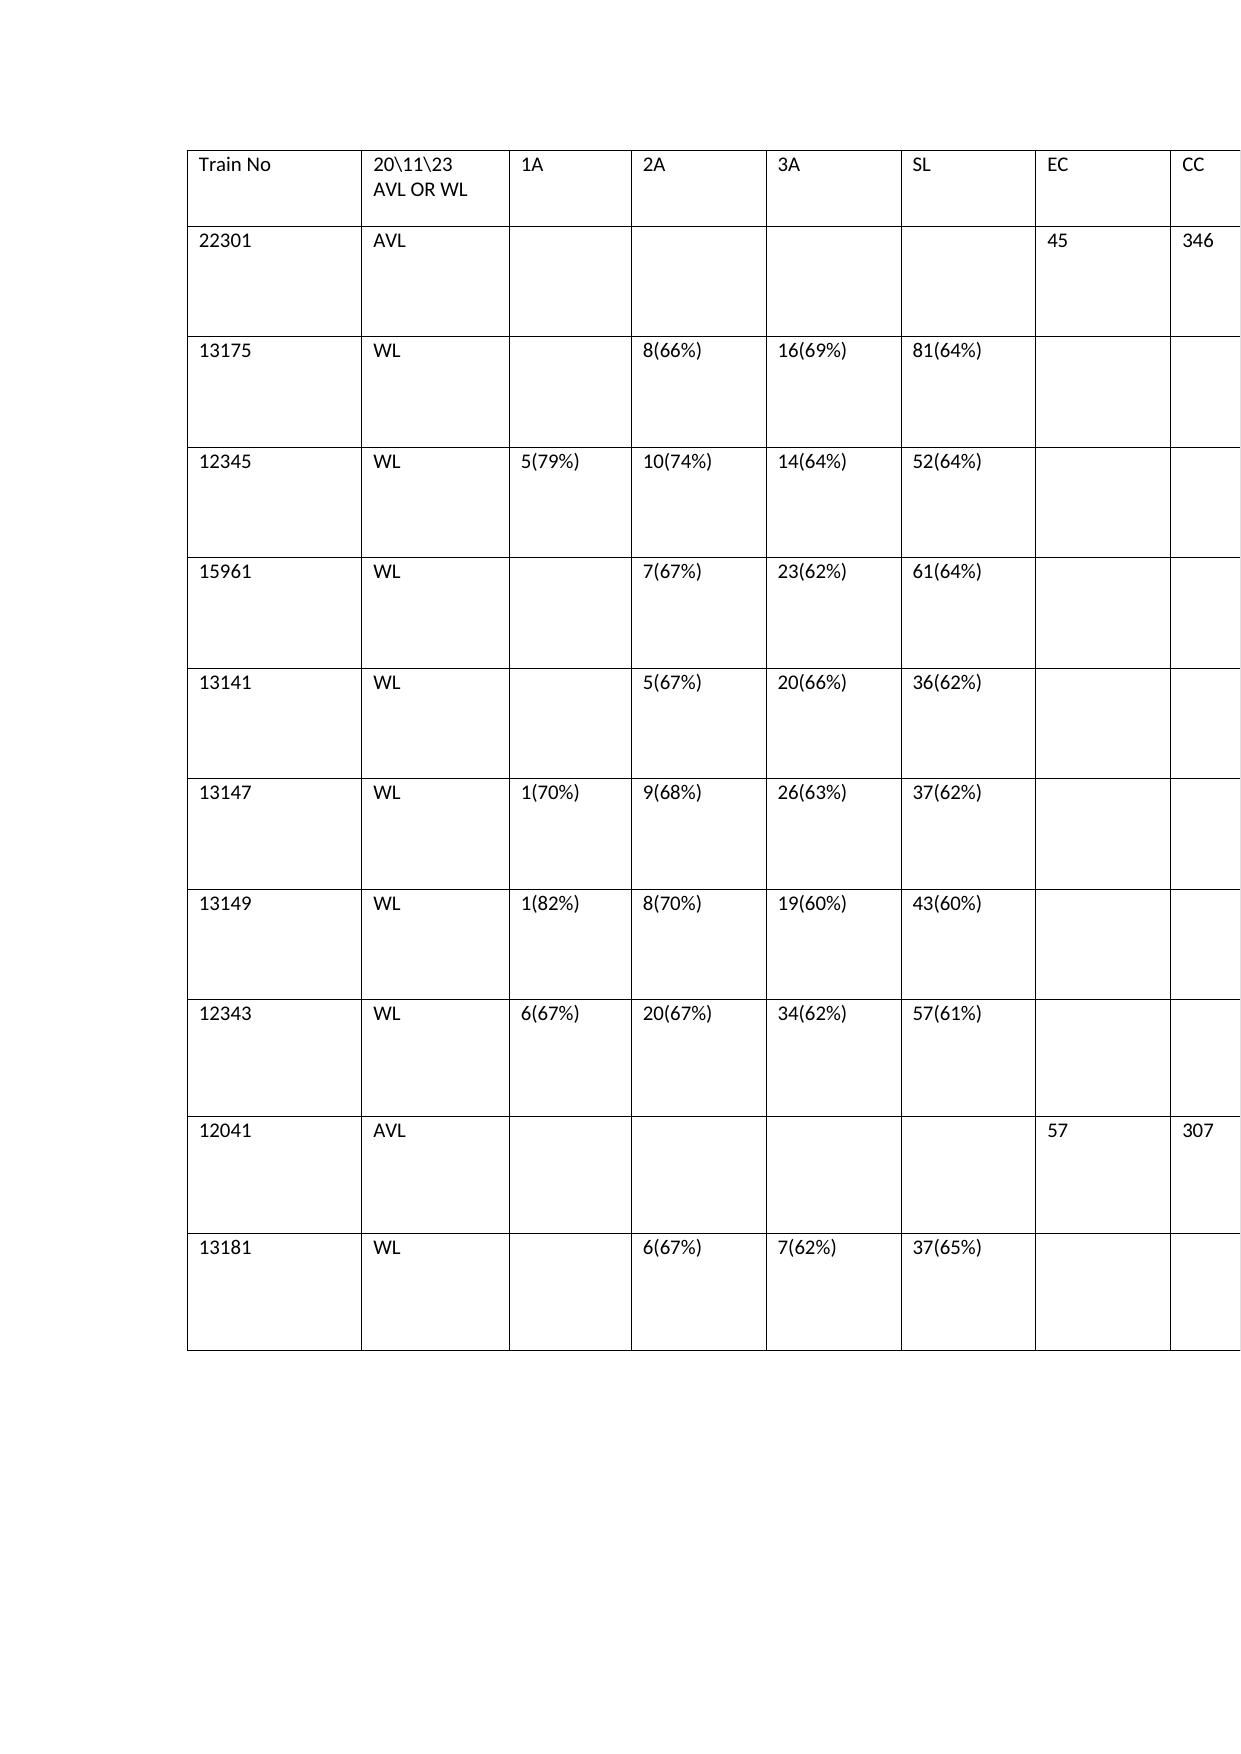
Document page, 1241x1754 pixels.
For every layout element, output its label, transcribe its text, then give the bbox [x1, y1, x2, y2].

table_cell [632, 1117, 766, 1233]
table_cell [1171, 779, 1240, 889]
table_cell [510, 1234, 631, 1350]
table_cell 7(62%) [767, 1234, 901, 1350]
table_cell [1036, 558, 1170, 668]
table_cell 13141 [188, 669, 361, 778]
table_cell [767, 227, 901, 336]
table_cell 15961 [188, 558, 361, 668]
table_cell [1171, 448, 1240, 557]
table_cell 13149 [188, 890, 361, 999]
table_cell 6(67%) [510, 1000, 631, 1116]
table_cell 20(66%) [767, 669, 901, 778]
table_cell 52(64%) [902, 448, 1035, 557]
table_cell 5(67%) [632, 669, 766, 778]
table_cell [510, 558, 631, 668]
table_cell [632, 227, 766, 336]
table_cell [767, 1117, 901, 1233]
table_cell [1036, 1234, 1170, 1350]
table_cell 10(74%) [632, 448, 766, 557]
table_cell 6(67%) [632, 1234, 766, 1350]
table_cell [1171, 337, 1240, 447]
table_cell 14(64%) [767, 448, 901, 557]
table_cell 22301 [188, 227, 361, 336]
table_cell [510, 1117, 631, 1233]
table_cell 12345 [188, 448, 361, 557]
table_cell 13181 [188, 1234, 361, 1350]
table_header 3A [767, 151, 901, 226]
table_cell WL [362, 890, 509, 999]
table_cell [1036, 337, 1170, 447]
table_cell 36(62%) [902, 669, 1035, 778]
table_cell 7(67%) [632, 558, 766, 668]
table_cell [510, 227, 631, 336]
table_cell 57 [1036, 1117, 1170, 1233]
table_cell 307 [1171, 1117, 1240, 1233]
table_cell [1036, 448, 1170, 557]
table_cell [1171, 1234, 1240, 1350]
table_cell [902, 1117, 1035, 1233]
table_cell AVL [362, 1117, 509, 1233]
table_header SL [902, 151, 1035, 226]
table_cell 61(64%) [902, 558, 1035, 668]
table_cell 19(60%) [767, 890, 901, 999]
table_cell [510, 337, 631, 447]
table_cell 12343 [188, 1000, 361, 1116]
table_header Train No [188, 151, 361, 226]
table_cell [1171, 669, 1240, 778]
table_cell [510, 669, 631, 778]
table_cell [1036, 779, 1170, 889]
table_cell [1036, 1000, 1170, 1116]
table_header 20\11\23 AVL OR WL [362, 151, 509, 226]
table_cell 9(68%) [632, 779, 766, 889]
table_cell 1(82%) [510, 890, 631, 999]
table_cell 43(60%) [902, 890, 1035, 999]
table_cell 16(69%) [767, 337, 901, 447]
table_cell WL [362, 337, 509, 447]
table_cell 81(64%) [902, 337, 1035, 447]
table_cell 13147 [188, 779, 361, 889]
table_header 1A [510, 151, 631, 226]
table_cell [1036, 890, 1170, 999]
table_cell 1(70%) [510, 779, 631, 889]
table_cell 8(66%) [632, 337, 766, 447]
table_cell 34(62%) [767, 1000, 901, 1116]
table_cell 20(67%) [632, 1000, 766, 1116]
table_cell 23(62%) [767, 558, 901, 668]
table_header 2A [632, 151, 766, 226]
table_cell WL [362, 779, 509, 889]
table_header CC [1171, 151, 1240, 226]
table_cell 8(70%) [632, 890, 766, 999]
table_cell AVL [362, 227, 509, 336]
table_cell 45 [1036, 227, 1170, 336]
table_cell 13175 [188, 337, 361, 447]
table_cell WL [362, 669, 509, 778]
table_cell 26(63%) [767, 779, 901, 889]
table_cell 37(62%) [902, 779, 1035, 889]
table_cell 346 [1171, 227, 1240, 336]
table_cell [1171, 558, 1240, 668]
table_cell 37(65%) [902, 1234, 1035, 1350]
table_cell WL [362, 448, 509, 557]
table_cell WL [362, 558, 509, 668]
table_cell WL [362, 1000, 509, 1116]
table_cell WL [362, 1234, 509, 1350]
table_cell [1171, 1000, 1240, 1116]
table_cell 57(61%) [902, 1000, 1035, 1116]
table_cell [902, 227, 1035, 336]
table_cell [1171, 890, 1240, 999]
table_cell 12041 [188, 1117, 361, 1233]
table_header EC [1036, 151, 1170, 226]
table_cell [1036, 669, 1170, 778]
table_cell 5(79%) [510, 448, 631, 557]
